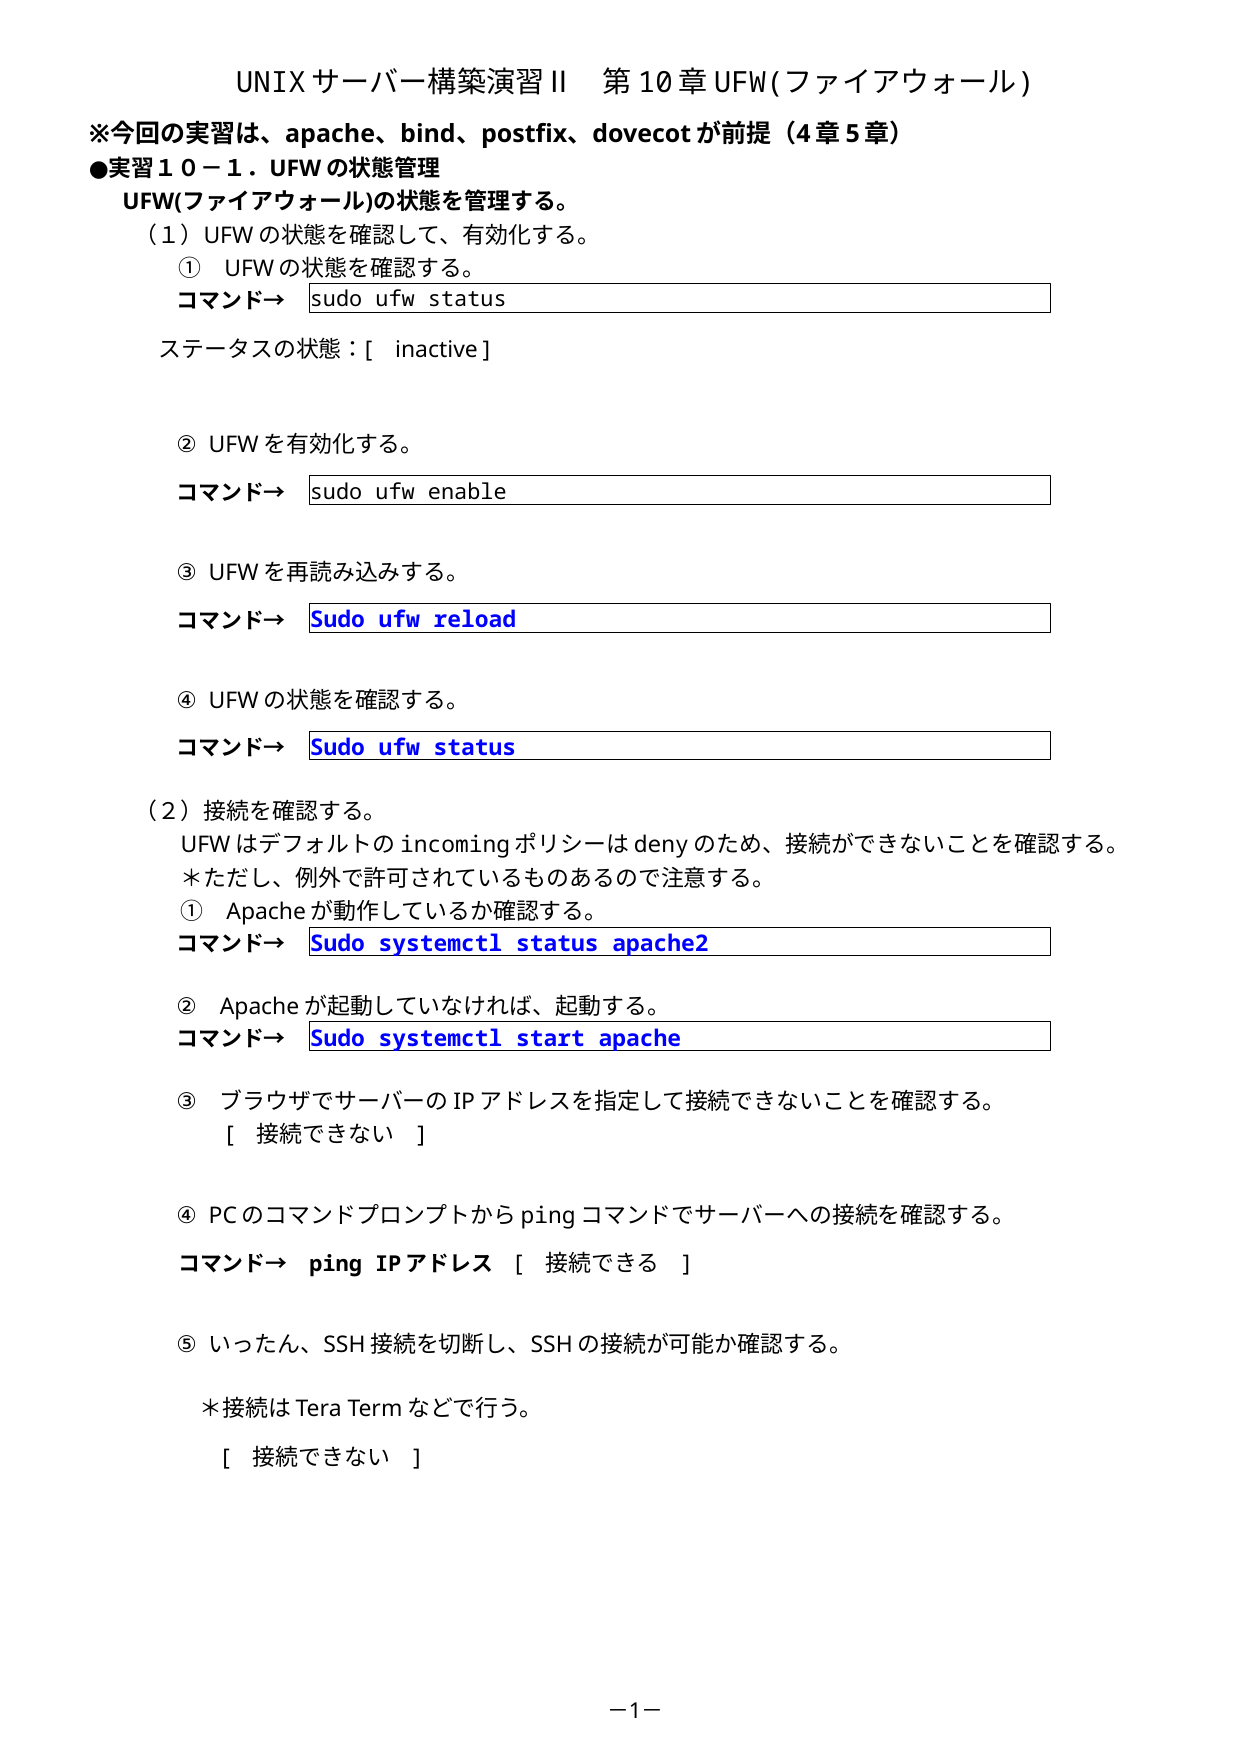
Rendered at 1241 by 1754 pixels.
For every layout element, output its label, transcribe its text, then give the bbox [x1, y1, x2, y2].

text コマンド→ [89, 926, 1181, 958]
text （２）接続を確認する。 [89, 793, 1181, 826]
text ＊ただし、例外で許可されているものあるので注意する。 [89, 860, 1181, 893]
text ステータスの状態：[ inactive ] [89, 315, 1181, 379]
text [ 接続できない ] [89, 1438, 1181, 1472]
text コマンド→ ping IPアドレス [ 接続できる ] [89, 1245, 1181, 1278]
text ⑤ いったん、SSH接続を切断し、SSHの接続が可能か確認する。 [140, 1310, 1181, 1374]
text コマンド→ [89, 1021, 1181, 1053]
text [ 接続できない ] [89, 1116, 1181, 1149]
text ※今回の実習は、apache、bind、postfix、dovecotが前提（4章5章） [89, 113, 1181, 150]
text Apacheが動作しているか確認する。 [89, 893, 1181, 926]
text ② Apacheが起動していなければ、起動する。 [130, 988, 1181, 1021]
text ④ PCのコマンドプロンプトからpingコマンドでサーバーへの接続を確認する。 [140, 1181, 1181, 1245]
text UFWはデフォルトのincomingポリシーはdenyのため、接続ができないことを確認する。 [89, 826, 1181, 860]
text UFWの状態を確認する。 [89, 250, 1181, 283]
text UFW(ファイアウォール)の状態を管理する。 [89, 183, 1181, 216]
text コマンド→ [89, 283, 1181, 315]
text UFWを有効化する。 [96, 411, 1181, 475]
text コマンド→ [89, 730, 1181, 762]
text ③ ブラウザでサーバーのIPアドレスを指定して接続できないことを確認する。 [130, 1082, 1181, 1116]
text ＊接続はTera Termなどで行う。 [140, 1374, 1181, 1438]
text コマンド→ [89, 603, 1181, 634]
text ●実習１０－１．UFWの状態管理 [89, 150, 1181, 183]
text コマンド→ [89, 475, 1181, 507]
text ③ UFWを再読み込みする。 [96, 539, 1181, 603]
text ④ UFWの状態を確認する。 [96, 666, 1181, 730]
text （１）UFWの状態を確認して、有効化する。 [89, 216, 1181, 250]
